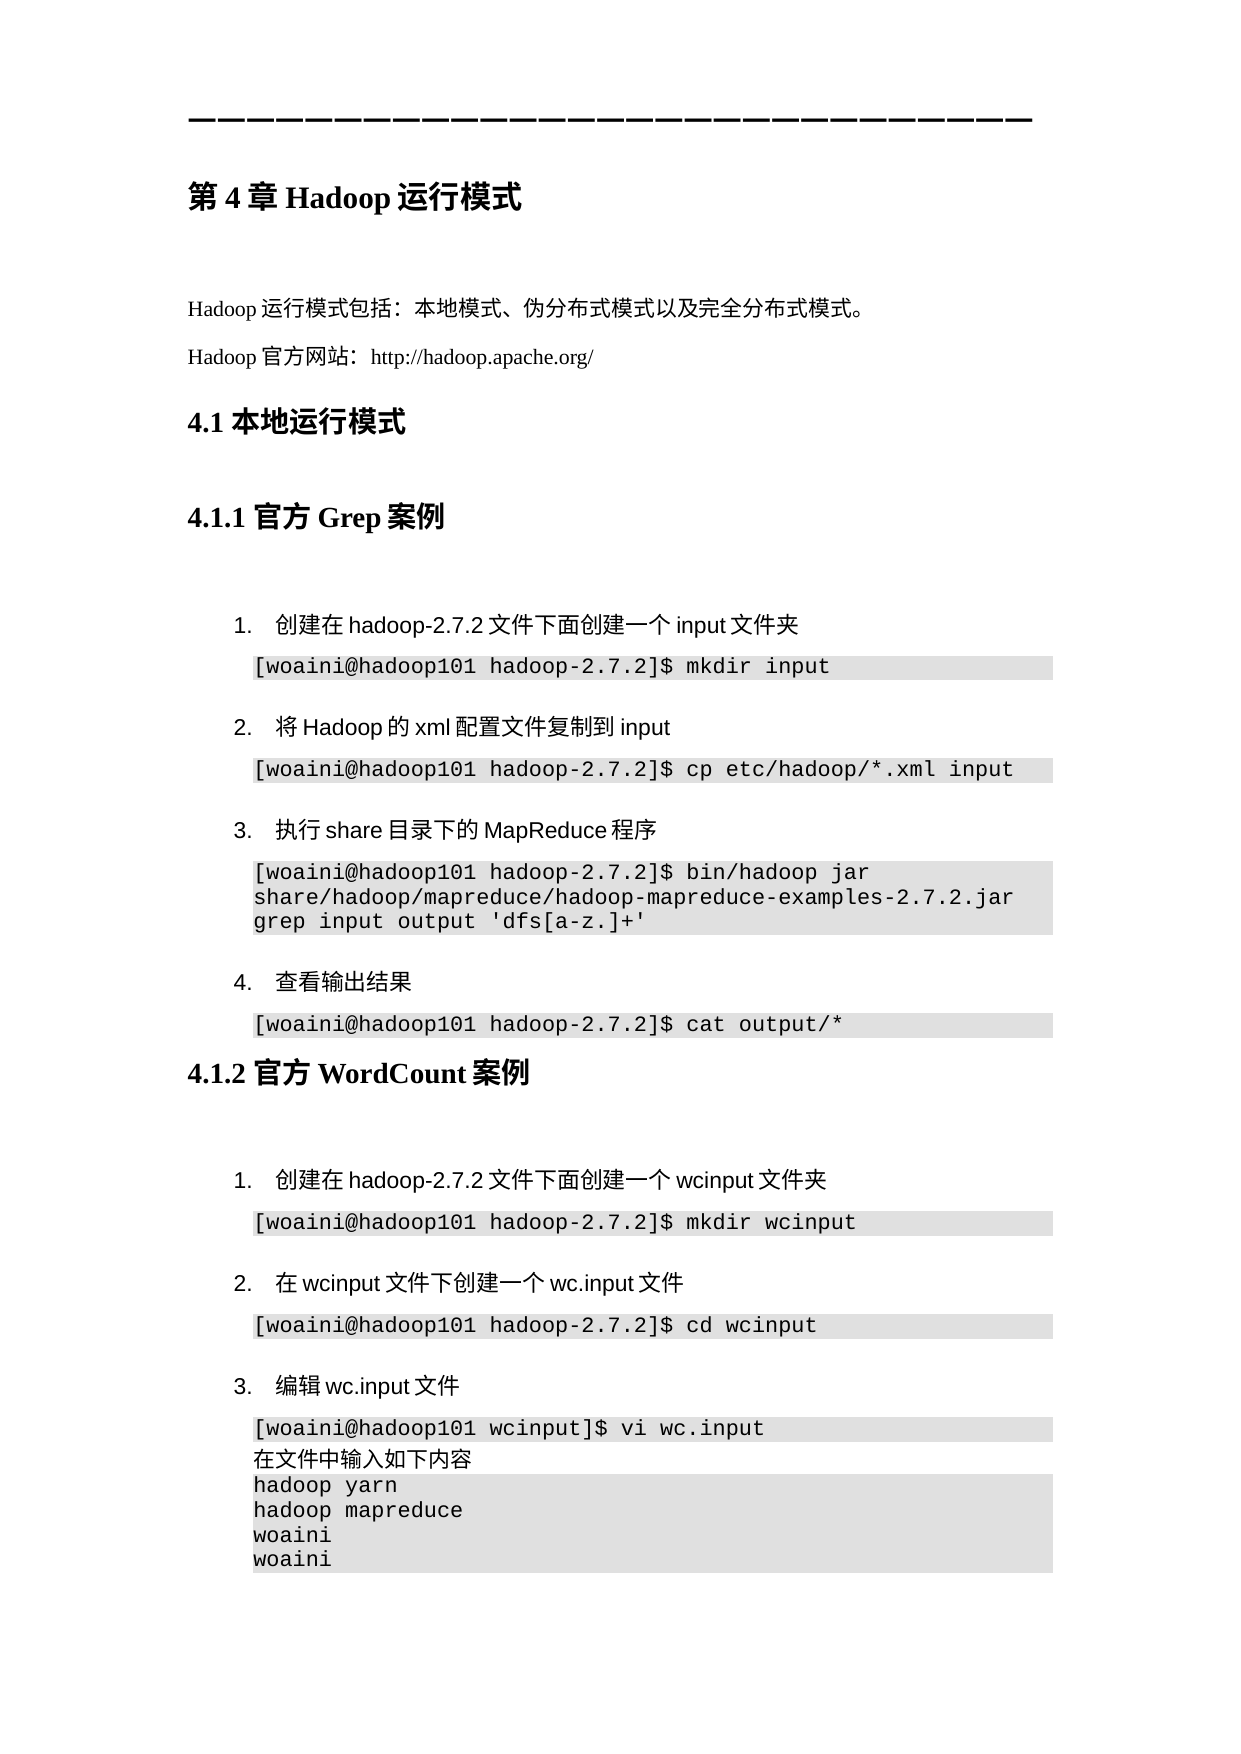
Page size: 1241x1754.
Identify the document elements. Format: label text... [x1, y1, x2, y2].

text hadoop yarn [253, 1474, 1053, 1499]
text share/hadoop/mapreduce/hadoop-mapreduce-examples-2.7.2.jar grep input output 'dfs[a-z.]+' [253, 886, 1053, 935]
subtitle 4.1 本地运行模式 [187, 387, 1053, 452]
subtitle 第4章 Hadoop运行模式 [187, 162, 1053, 227]
text Hadoop运行模式包括：本地模式、伪分布式模式以及完全分布式模式。 [187, 290, 1053, 323]
text [woaini@hadoop101 hadoop-2.7.2]$ cd wcinput [253, 1314, 1053, 1339]
text 3. 执行share目录下的MapReduce程序 [187, 796, 1053, 861]
text [woaini@hadoop101 hadoop-2.7.2]$ cp etc/hadoop/*.xml input [253, 758, 1053, 783]
text woaini [253, 1524, 1053, 1548]
text hadoop mapreduce [253, 1499, 1053, 1524]
text [woaini@hadoop101 hadoop-2.7.2]$ mkdir input [253, 656, 1053, 680]
text Hadoop官方网站：http://hadoop.apache.org/ [187, 338, 1053, 371]
text [woaini@hadoop101 wcinput]$ vi wc.input [253, 1417, 1053, 1442]
text 1. 创建在hadoop-2.7.2文件下面创建一个input文件夹 [187, 591, 1053, 656]
subtitle 4.1.2 官方WordCount案例 [187, 1038, 1053, 1103]
text [woaini@hadoop101 hadoop-2.7.2]$ mkdir wcinput [253, 1211, 1053, 1236]
text 3. 编辑wc.input文件 [187, 1352, 1053, 1417]
subtitle 4.1.1 官方Grep案例 [187, 482, 1053, 547]
text 1. 创建在hadoop-2.7.2文件下面创建一个wcinput文件夹 [187, 1146, 1053, 1211]
text 4. 查看输出结果 [187, 948, 1053, 1013]
text woaini [253, 1548, 1053, 1573]
text [woaini@hadoop101 hadoop-2.7.2]$ cat output/* [253, 1013, 1053, 1038]
text 2. 在wcinput文件下创建一个wc.input文件 [187, 1249, 1053, 1314]
text [woaini@hadoop101 hadoop-2.7.2]$ bin/hadoop jar [253, 861, 1053, 886]
text 在文件中输入如下内容 [187, 1442, 1053, 1474]
text 2. 将Hadoop的xml配置文件复制到input [187, 693, 1053, 758]
